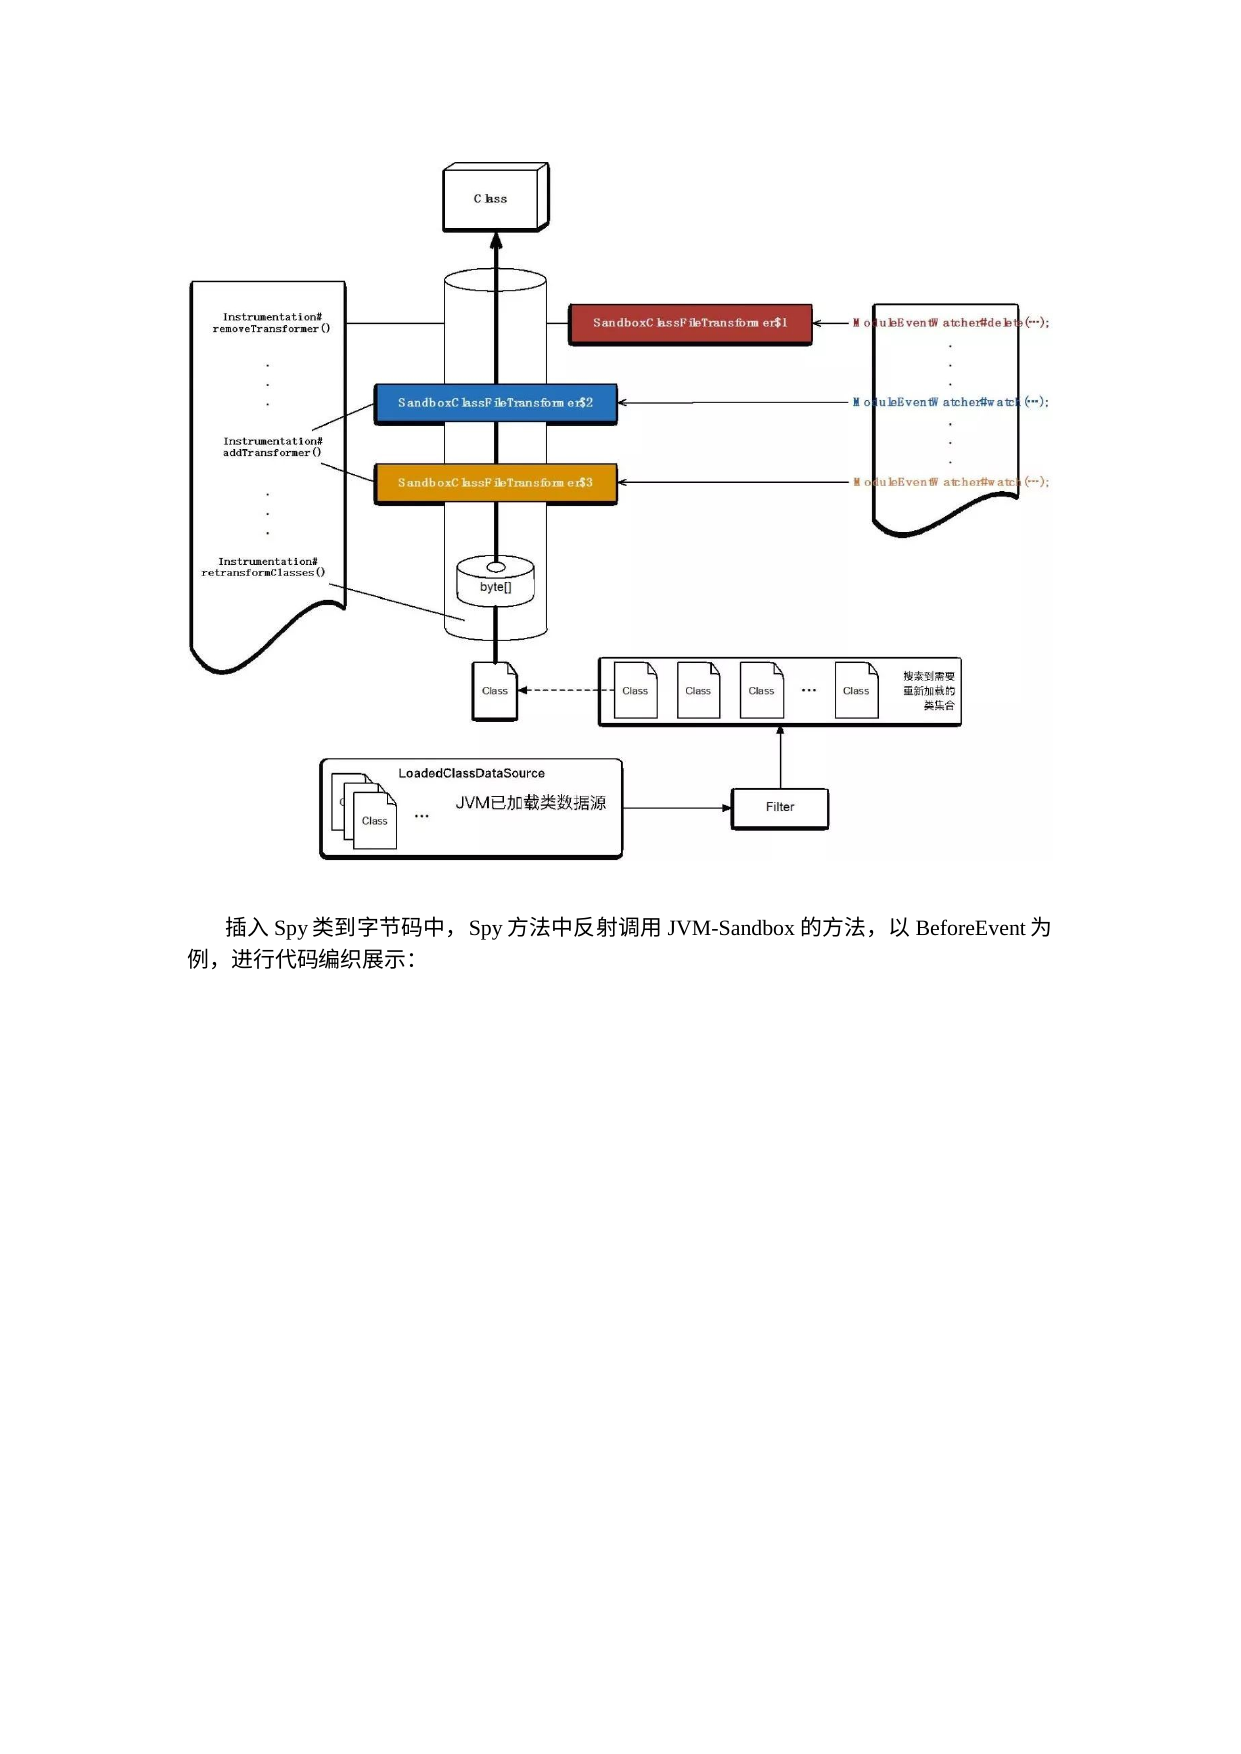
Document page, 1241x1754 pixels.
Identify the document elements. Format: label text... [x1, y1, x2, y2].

text 插入Spy类到字节码中，Spy方法中反射调用JVM-Sandbox的方法，以BeforeEvent为例，进行代码编织展示： [187, 909, 1053, 974]
picture [187, 162, 1053, 861]
